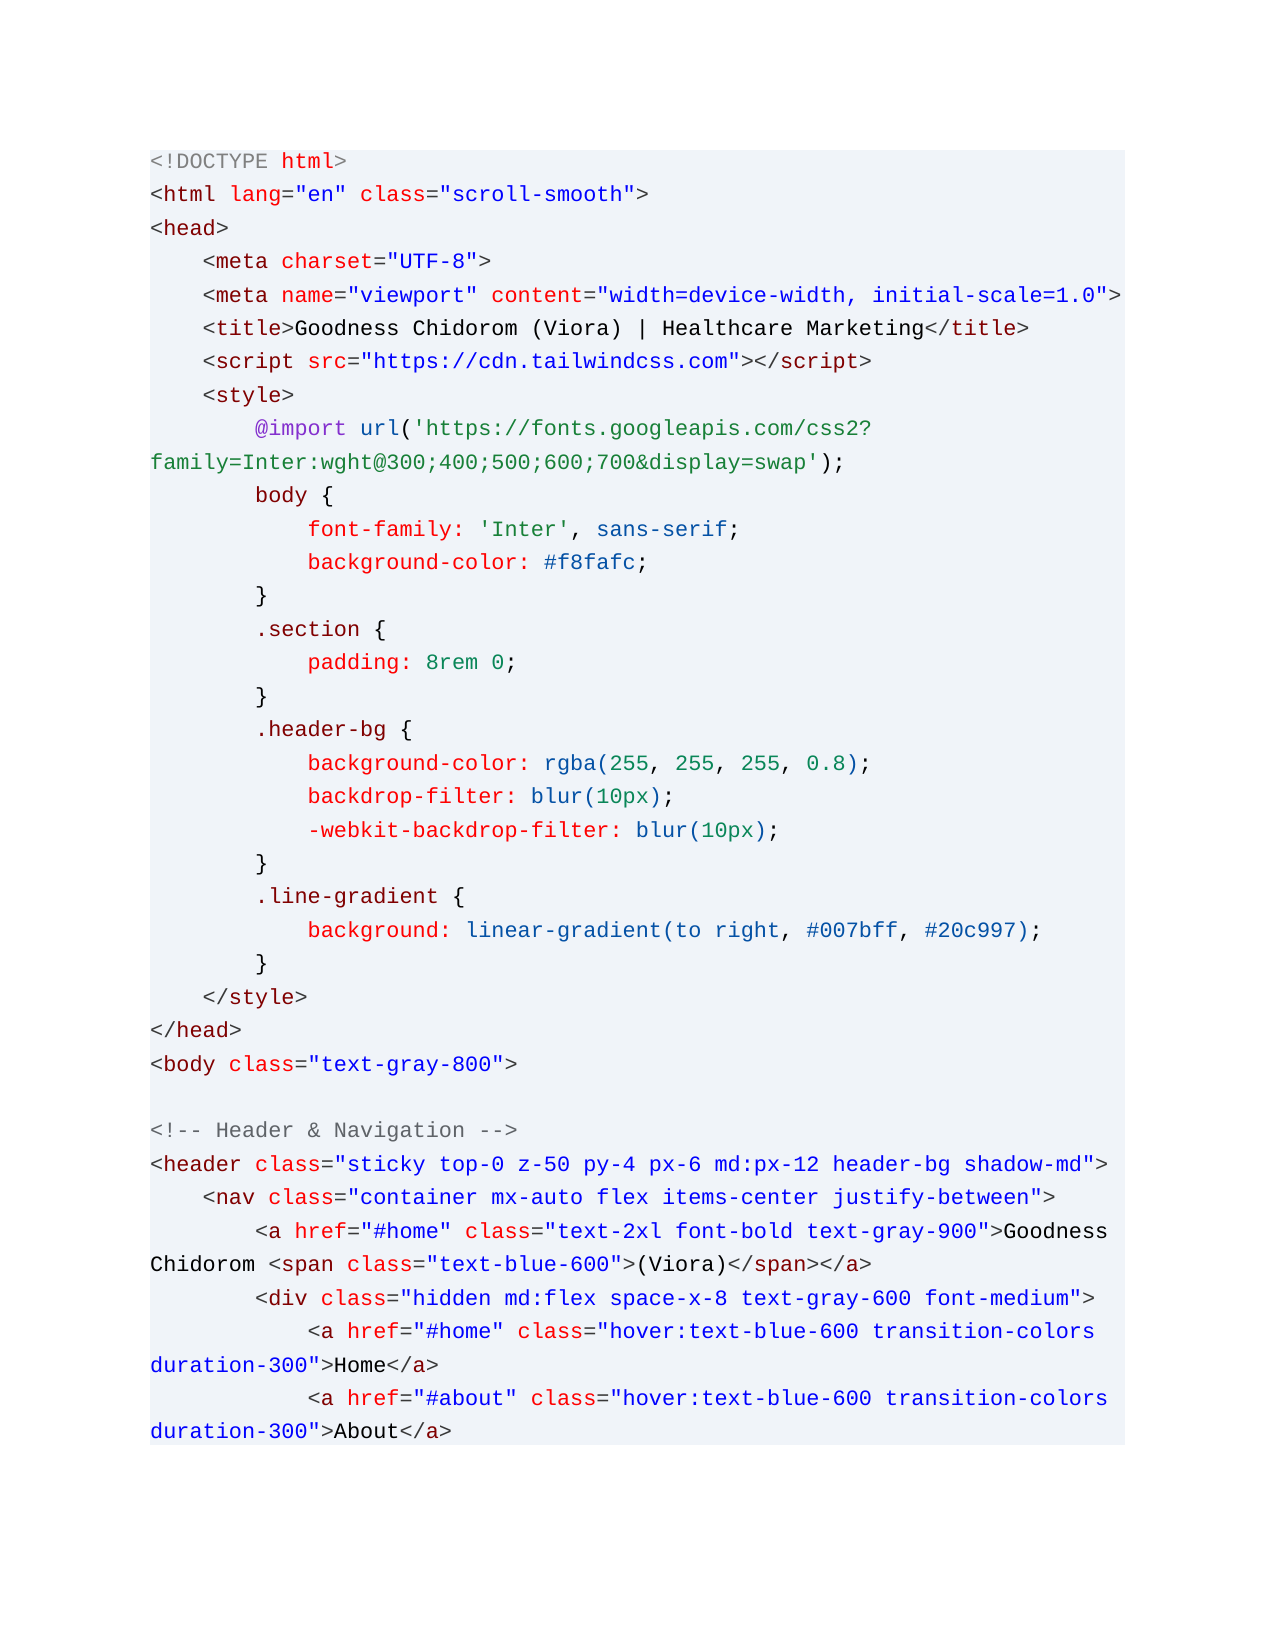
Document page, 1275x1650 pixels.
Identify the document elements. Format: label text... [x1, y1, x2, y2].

text </style> [150, 986, 1125, 1011]
text </head> [150, 1019, 1125, 1044]
text background: linear-gradient(to right, #007bff, #20c997); [150, 919, 1125, 944]
text <div class="hidden md:flex space-x-8 text-gray-600 font-medium"> [150, 1287, 1125, 1312]
text background-color: rgba(255, 255, 255, 0.8); [150, 752, 1125, 777]
text } [150, 952, 1125, 977]
text <body class="text-gray-800"> [150, 1053, 1125, 1078]
text <meta name="viewport" content="width=device-width, initial-scale=1.0"> [150, 284, 1125, 308]
text <title>Goodness Chidorom (Viora) | Healthcare Marketing</title> [150, 317, 1125, 342]
text <script src="https://cdn.tailwindcss.com"></script> [150, 351, 1125, 375]
text <style> [150, 384, 1125, 409]
text <nav class="container mx-auto flex items-center justify-between"> [150, 1187, 1125, 1211]
text <!-- Header & Navigation --> [150, 1120, 1125, 1144]
text <meta charset="UTF-8"> [150, 250, 1125, 275]
text <head> [150, 217, 1125, 242]
text .header-bg { [150, 718, 1125, 743]
text padding: 8rem 0; [150, 652, 1125, 676]
text background-color: #f8fafc; [150, 551, 1125, 576]
text .section { [150, 618, 1125, 643]
text <!DOCTYPE html> [150, 150, 1125, 175]
text backdrop-filter: blur(10px); [150, 785, 1125, 810]
text @import url('https://fonts.googleapis.com/css2?family=Inter:wght@300;400;500;600;700&display=swap'); [150, 417, 1125, 476]
text body { [150, 484, 1125, 509]
text -webkit-backdrop-filter: blur(10px); [150, 819, 1125, 843]
text } [150, 852, 1125, 877]
text <html lang="en" class="scroll-smooth"> [150, 183, 1125, 208]
text } [150, 585, 1125, 609]
text <a href="#home" class="hover:text-blue-600 transition-colors duration-300">Home</a> [150, 1320, 1125, 1378]
text .line-gradient { [150, 886, 1125, 910]
text <header class="sticky top-0 z-50 py-4 px-6 md:px-12 header-bg shadow-md"> [150, 1153, 1125, 1178]
text font-family: 'Inter', sans-serif; [150, 518, 1125, 543]
text <a href="#home" class="text-2xl font-bold text-gray-900">Goodness Chidorom <span class="text-blue-600">(Viora)</span></a> [150, 1220, 1125, 1278]
text <a href="#about" class="hover:text-blue-600 transition-colors duration-300">About</a> [150, 1387, 1125, 1445]
text } [150, 685, 1125, 710]
